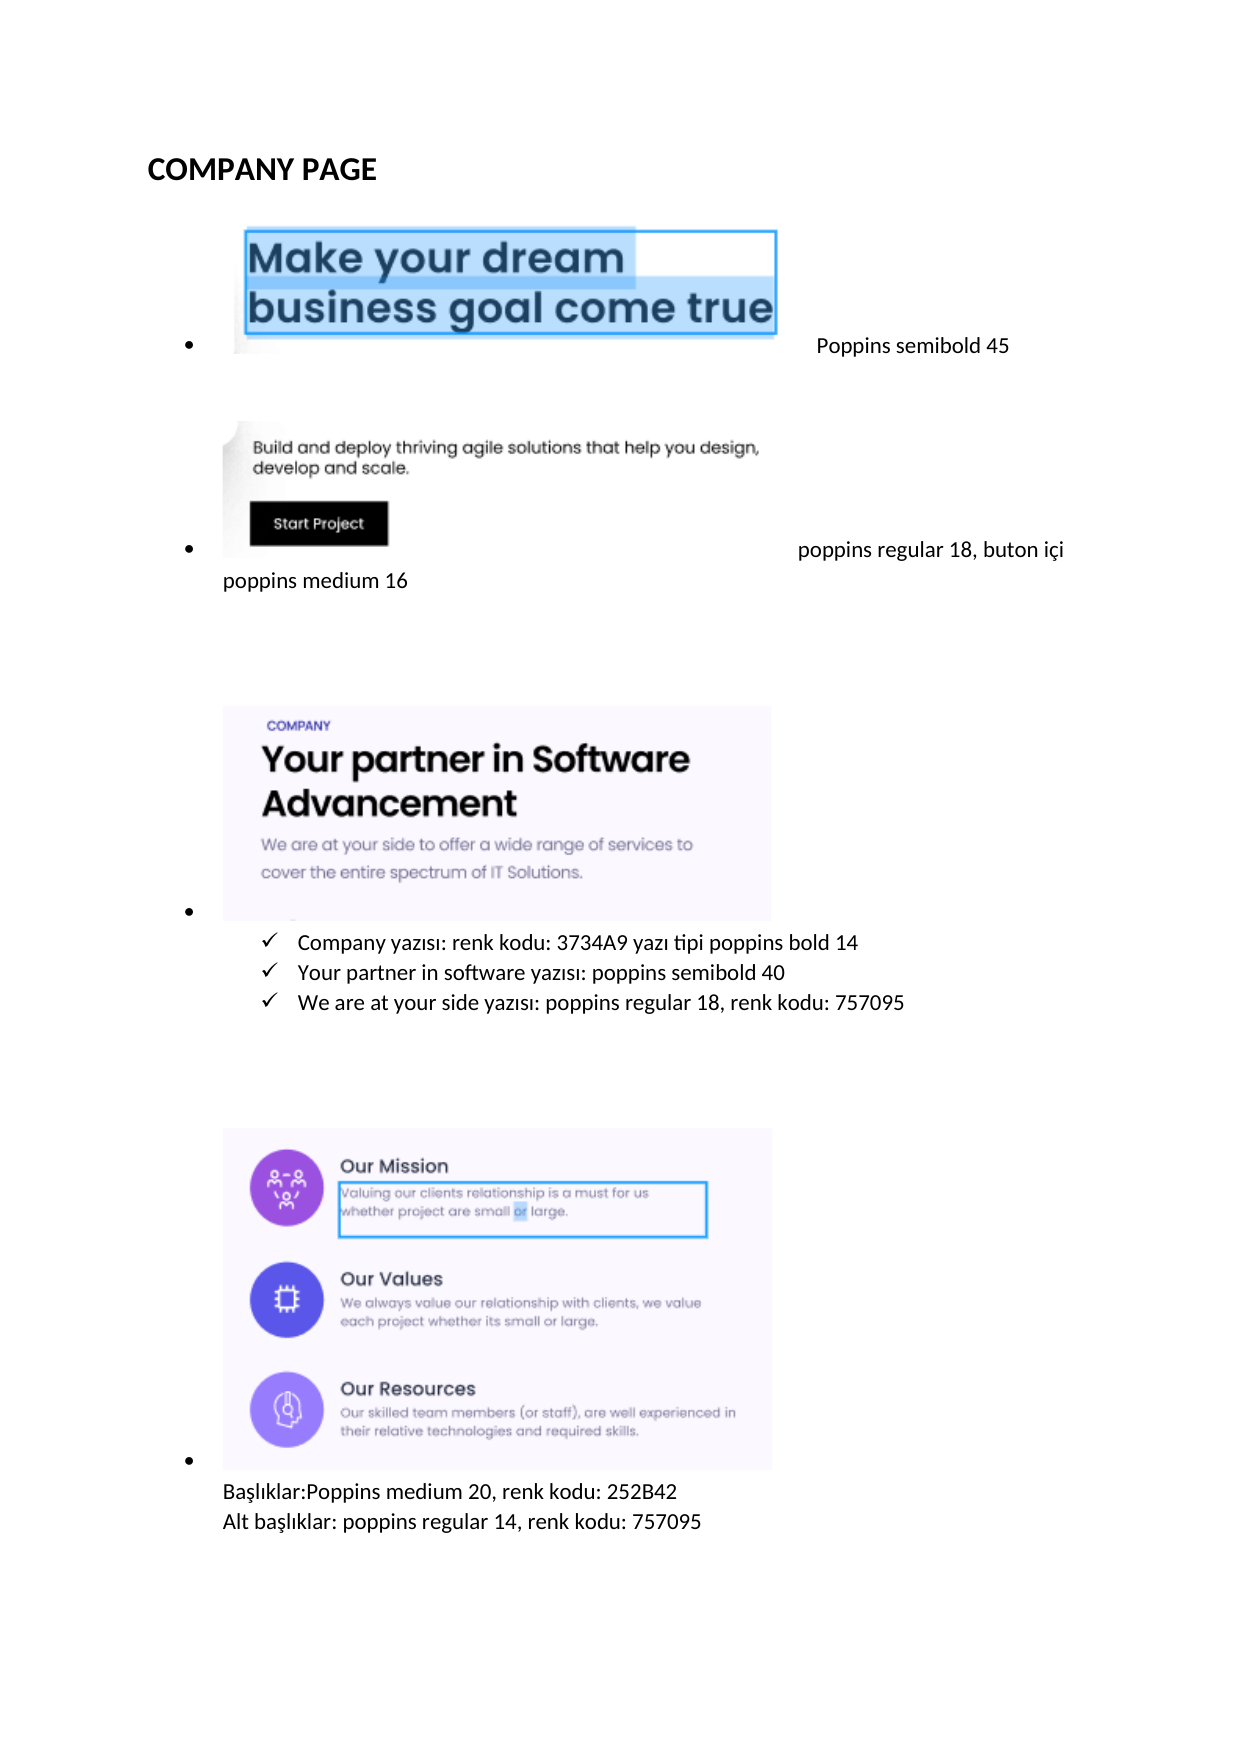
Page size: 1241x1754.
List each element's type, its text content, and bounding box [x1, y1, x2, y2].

picture [222, 421, 798, 558]
list Your partner in software yazısı: poppins semibold 40 [260, 958, 1093, 986]
picture [222, 208, 817, 354]
list Company yazısı: renk kodu: 3734A9 yazı tipi poppins bold 14 [260, 928, 1093, 956]
list Başlıklar:Poppins medium 20, renk kodu: 252B42 [223, 1477, 1093, 1505]
list Alt başlıklar: poppins regular 14, renk kodu: 757095 [223, 1507, 1093, 1535]
picture [222, 706, 772, 921]
picture [222, 1128, 773, 1470]
text COMPANY PAGE [148, 148, 1093, 188]
list We are at your side yazısı: poppins regular 18, renk kodu: 757095 [260, 988, 1093, 1016]
